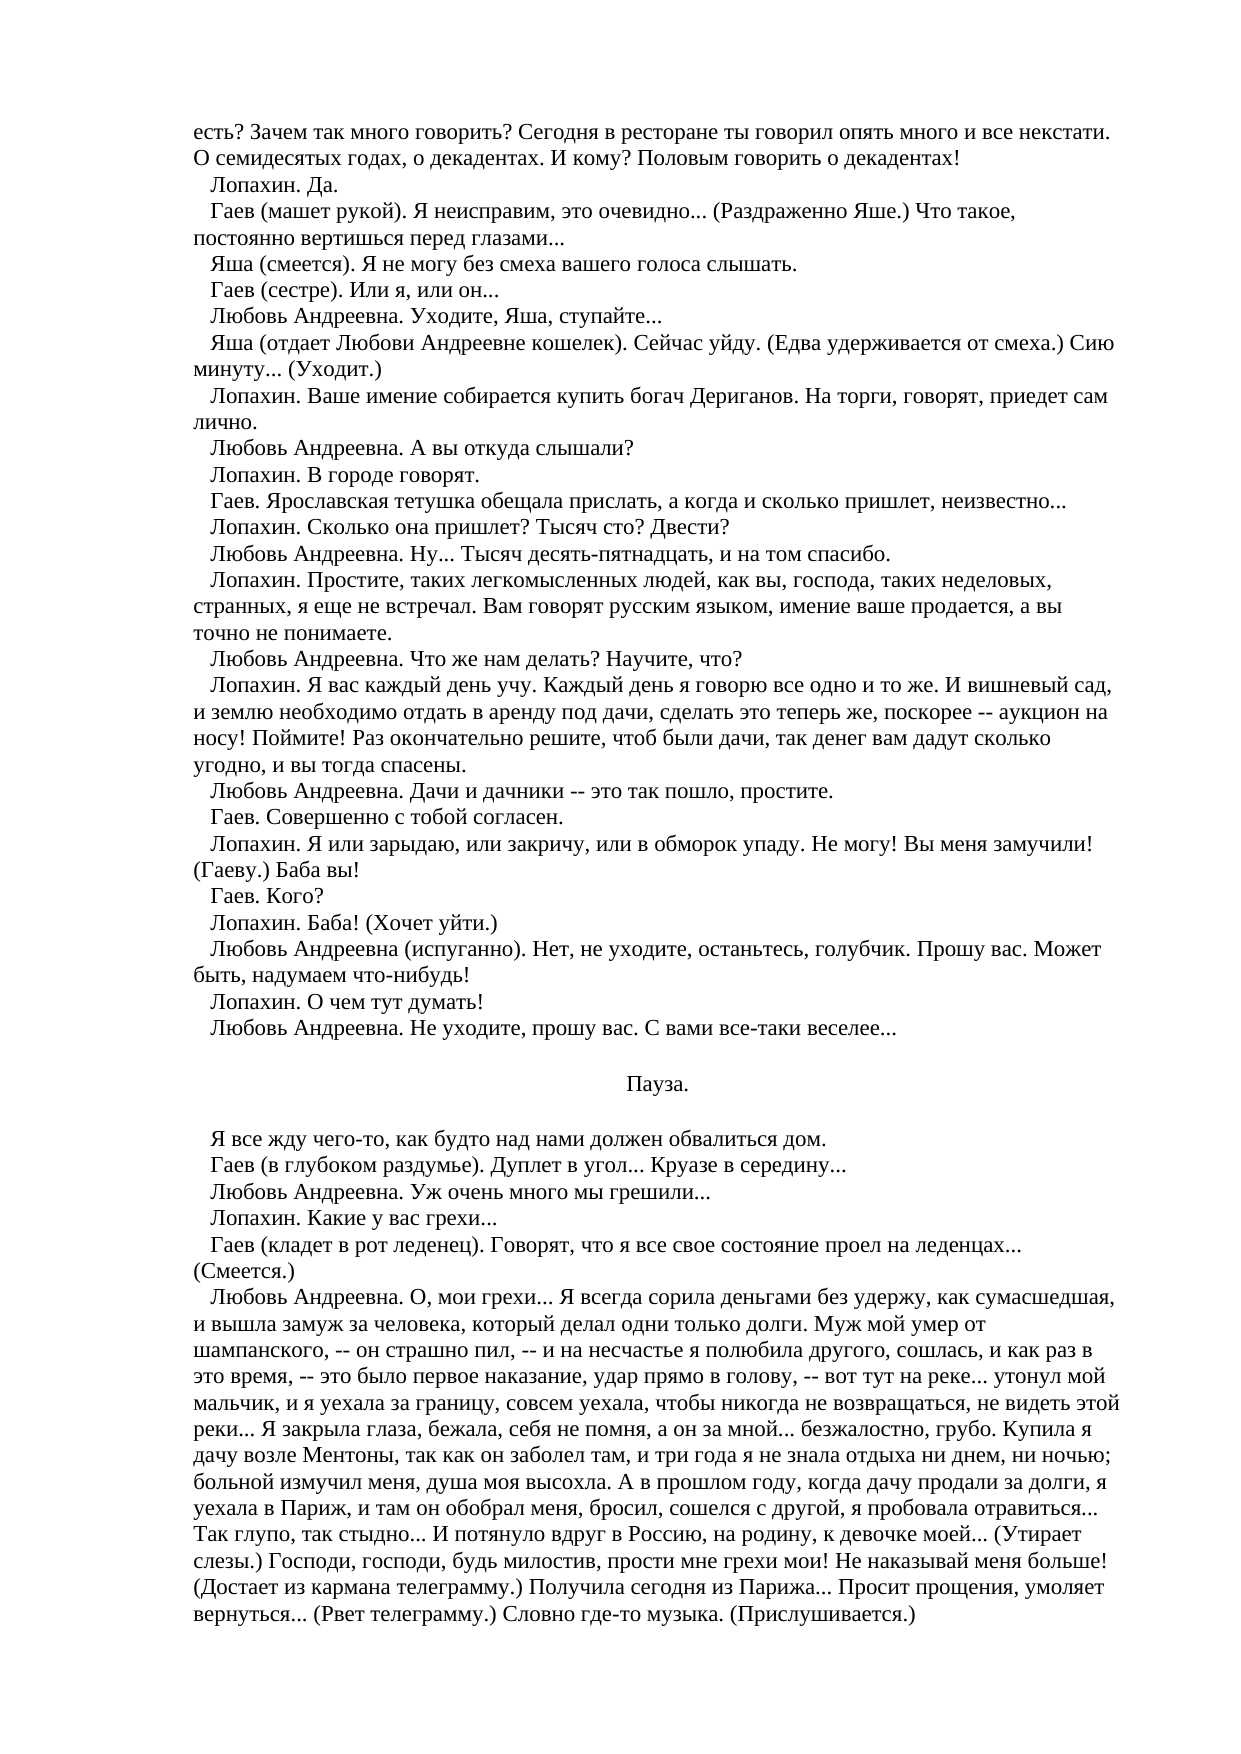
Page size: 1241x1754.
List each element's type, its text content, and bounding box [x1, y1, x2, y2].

text Любовь Андреевна. Уж очень много мы грешили... [193, 1178, 1122, 1204]
text Лопахин. Баба! (Хочет уйти.) [193, 909, 1122, 935]
text Любовь Андреевна. О, мои грехи... Я всегда сорила деньгами без удержу, как сумасшедшая, и вышла замуж за человека, который делал одни только долги. Муж мой умер от шампанского, -- он страшно пил, -- и на несчастье я полюбила другого, сошлась, и как раз в это время, -- это было первое наказание, удар прямо в голову, -- вот тут на реке... утонул мой мальчик, и я уехала за границу, совсем уехала, чтобы никогда не возвращаться, не видеть этой реки... Я закрыла глаза, бежала, себя не помня, а он за мной... безжалостно, грубо. Купила я дачу возле Ментоны, так как он заболел там, и три года я не знала отдыха ни днем, ни ночью; больной измучил меня, душа моя высохла. А в прошлом году, когда дачу продали за долги, я уехала в Париж, и там он обобрал меня, бросил, сошелся с другой, я пробовала отравиться... Так глупо, так стыдно... И потянуло вдруг в Россию, на родину, к девочке моей... (Утирает слезы.) Господи, господи, будь милостив, прости мне грехи мои! Не наказывай меня больше! (Достает из кармана телеграмму.) Получила сегодня из Парижа... Просит прощения, умоляет вернуться... (Рвет телеграмму.) Словно где-то музыка. (Прислушивается.) [193, 1283, 1122, 1626]
text Любовь Андреевна. Что же нам делать? Научите, что? [193, 645, 1122, 672]
text Яша (смеется). Я не могу без смеха вашего голоса слышать. [193, 250, 1122, 276]
text Любовь Андреевна. Уходите, Яша, ступайте... [193, 303, 1122, 329]
text Гаев (машет рукой). Я неисправим, это очевидно... (Раздраженно Яше.) Что такое, постоянно вертишься перед глазами... [193, 197, 1122, 250]
text Лопахин. В городе говорят. [193, 461, 1122, 487]
text Гаев. Кого? [193, 882, 1122, 909]
text Любовь Андреевна. А вы откуда слышали? [193, 434, 1122, 461]
text Пауза. [193, 1070, 1122, 1096]
text Я все жду чего-то, как будто над нами должен обвалиться дом. [193, 1125, 1122, 1152]
text Гаев (в глубоком раздумье). Дуплет в угол... Круазе в середину... [193, 1152, 1122, 1178]
text Гаев. Совершенно с тобой согласен. [193, 803, 1122, 830]
text Гаев. Ярославская тетушка обещала прислать, а когда и сколько пришлет, неизвестно... [193, 487, 1122, 513]
text Лопахин. Ваше имение собирается купить богач Дериганов. На торги, говорят, приедет сам лично. [193, 382, 1122, 434]
text Лопахин. Сколько она пришлет? Тысяч сто? Двести? [193, 513, 1122, 540]
text Лопахин. Какие у вас грехи... [193, 1204, 1122, 1231]
text Гаев (сестре). Или я, или он... [193, 276, 1122, 303]
text Гаев (кладет в рот леденец). Говорят, что я все свое состояние проел на леденцах... (Смеется.) [193, 1231, 1122, 1283]
text Лопахин. Простите, таких легкомысленных людей, как вы, господа, таких неделовых, странных, я еще не встречал. Вам говорят русским языком, имение ваше продается, а вы точно не понимаете. [193, 566, 1122, 645]
text Любовь Андреевна (испуганно). Нет, не уходите, останьтесь, голубчик. Прошу вас. Может быть, надумаем что-нибудь! [193, 935, 1122, 988]
text Лопахин. Я или зарыдаю, или закричу, или в обморок упаду. Не могу! Вы меня замучили! (Гаеву.) Баба вы! [193, 830, 1122, 882]
text Лопахин. Да. [193, 171, 1122, 197]
text Любовь Андреевна. Не уходите, прошу вас. С вами все-таки веселее... [193, 1014, 1122, 1041]
text Любовь Андреевна. Ну... Тысяч десять-пятнадцать, и на том спасибо. [193, 540, 1122, 566]
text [193, 118, 1122, 171]
text Лопахин. О чем тут думать! [193, 988, 1122, 1014]
text Любовь Андреевна. Дачи и дачники -- это так пошло, простите. [193, 777, 1122, 803]
text Яша (отдает Любови Андреевне кошелек). Сейчас уйду. (Едва удерживается от смеха.) Сию минуту... (Уходит.) [193, 329, 1122, 382]
text Лопахин. Я вас каждый день учу. Каждый день я говорю все одно и то же. И вишневый сад, и землю необходимо отдать в аренду под дачи, сделать это теперь же, поскорее -- аукцион на носу! Поймите! Раз окончательно решите, чтоб были дачи, так денег вам дадут сколько угодно, и вы тогда спасены. [193, 672, 1122, 777]
